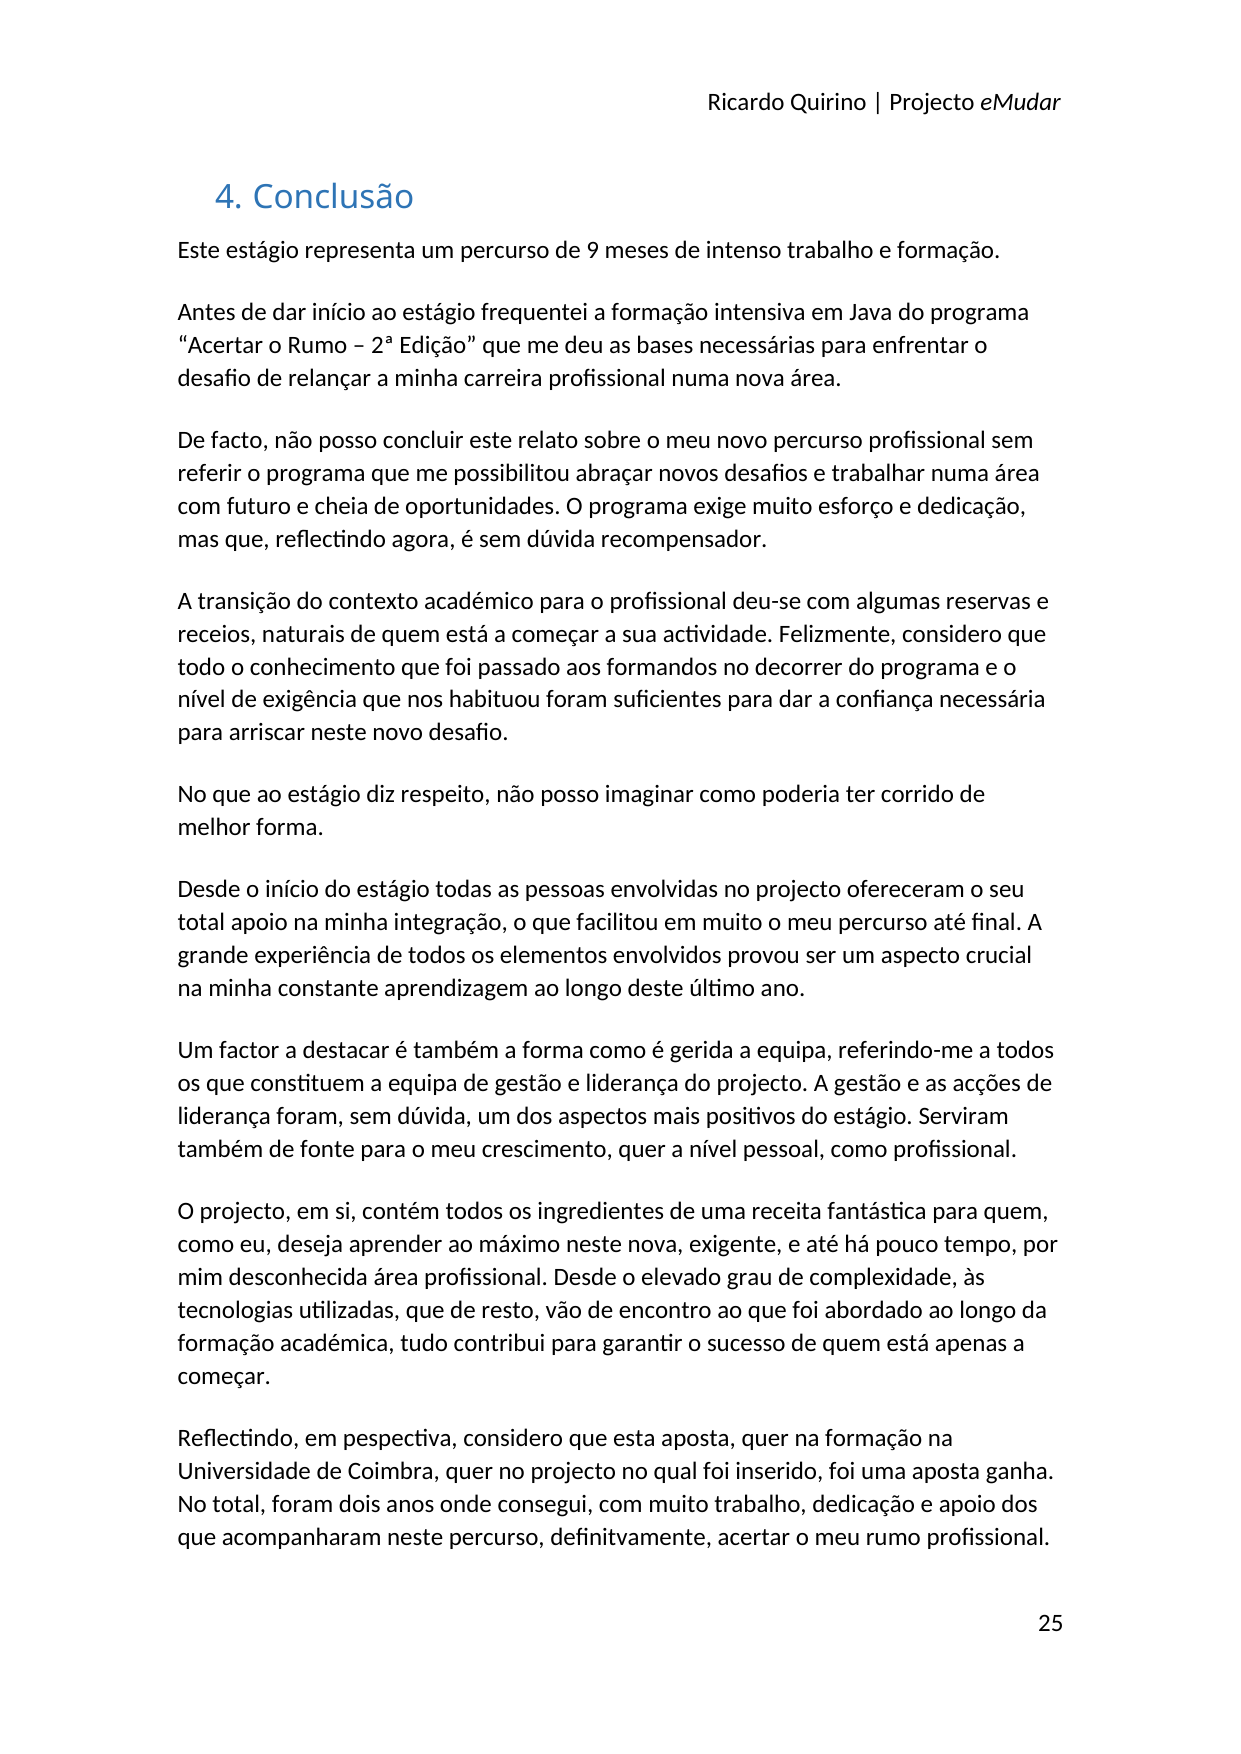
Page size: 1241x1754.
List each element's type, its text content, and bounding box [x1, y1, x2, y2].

text Reflectindo, em pespectiva, considero que esta aposta, quer na formação na Universidade de Coimbra, quer no projecto no qual foi inserido, foi uma aposta ganha. No total, foram dois anos onde consegui, com muito trabalho, dedicação e apoio dos que acompanharam neste percurso, definitvamente, acertar o meu rumo profissional. [177, 1422, 1063, 1551]
text O projecto, em si, contém todos os ingredientes de uma receita fantástica para quem, como eu, deseja aprender ao máximo neste nova, exigente, e até há pouco tempo, por mim desconhecida área profissional. Desde o elevado grau de complexidade, às tecnologias utilizadas, que de resto, vão de encontro ao que foi abordado ao longo da formação académica, tudo contribui para garantir o sucesso de quem está apenas a começar. [177, 1195, 1063, 1390]
subtitle Conclusão [215, 173, 1063, 218]
text A transição do contexto académico para o profissional deu-se com algumas reservas e receios, naturais de quem está a começar a sua actividade. Felizmente, considero que todo o conhecimento que foi passado aos formandos no decorrer do programa e o nível de exigência que nos habituou foram suficientes para dar a confiança necessária para arriscar neste novo desafio. [177, 585, 1063, 747]
text Este estágio representa um percurso de 9 meses de intenso trabalho e formação. [177, 234, 1063, 264]
text No que ao estágio diz respeito, não posso imaginar como poderia ter corrido de melhor forma. [177, 779, 1063, 842]
text De facto, não posso concluir este relato sobre o meu novo percurso profissional sem referir o programa que me possibilitou abraçar novos desafios e trabalhar numa área com futuro e cheia de oportunidades. O programa exige muito esforço e dedicação, mas que, reflectindo agora, é sem dúvida recompensador. [177, 424, 1063, 553]
text Um factor a destacar é também a forma como é gerida a equipa, referindo-me a todos os que constituem a equipa de gestão e liderança do projecto. A gestão e as acções de liderança foram, sem dúvida, um dos aspectos mais positivos do estágio. Serviram também de fonte para o meu crescimento, quer a nível pessoal, como profissional. [177, 1034, 1063, 1164]
text Desde o início do estágio todas as pessoas envolvidas no projecto ofereceram o seu total apoio na minha integração, o que facilitou em muito o meu percurso até final. A grande experiência de todos os elementos envolvidos provou ser um aspecto crucial na minha constante aprendizagem ao longo deste último ano. [177, 874, 1063, 1003]
text Antes de dar início ao estágio frequentei a formação intensiva em Java do programa “Acertar o Rumo – 2ª Edição” que me deu as bases necessárias para enfrentar o desafio de relançar a minha carreira profissional numa nova área. [177, 296, 1063, 392]
